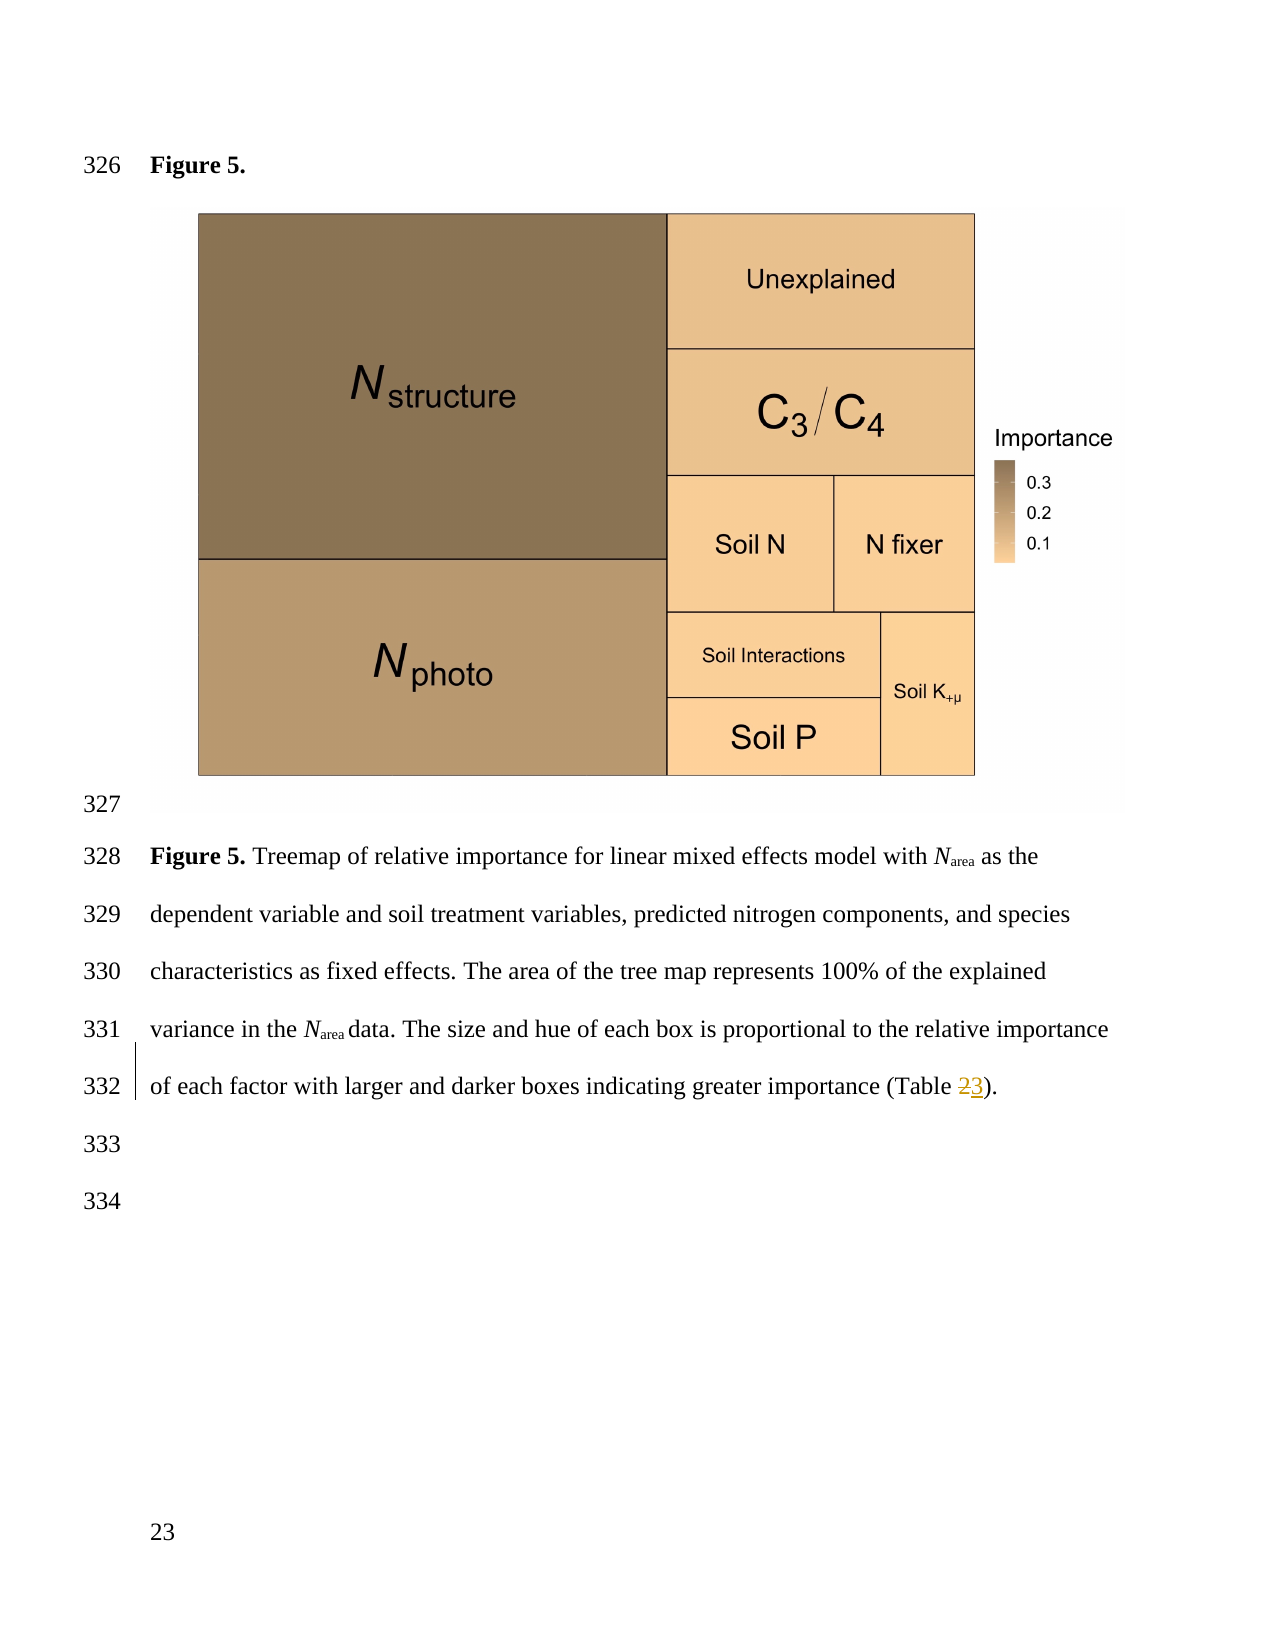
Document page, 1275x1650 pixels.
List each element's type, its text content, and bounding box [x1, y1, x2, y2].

picture [150, 207, 1125, 813]
text Figure 5. [150, 150, 1125, 179]
text Figure 5. Treemap of relative importance for linear mixed effects model with Narea as the dependent variable and soil treatment variables, predicted nitrogen components, and species characteristics as fixed effects. The area of the tree map represents 100% of the explained variance in the Narea data. The size and hue of each box is proportional to the relative importance of each factor with larger and darker boxes indicating greater importance (Table ). [150, 841, 1125, 1100]
